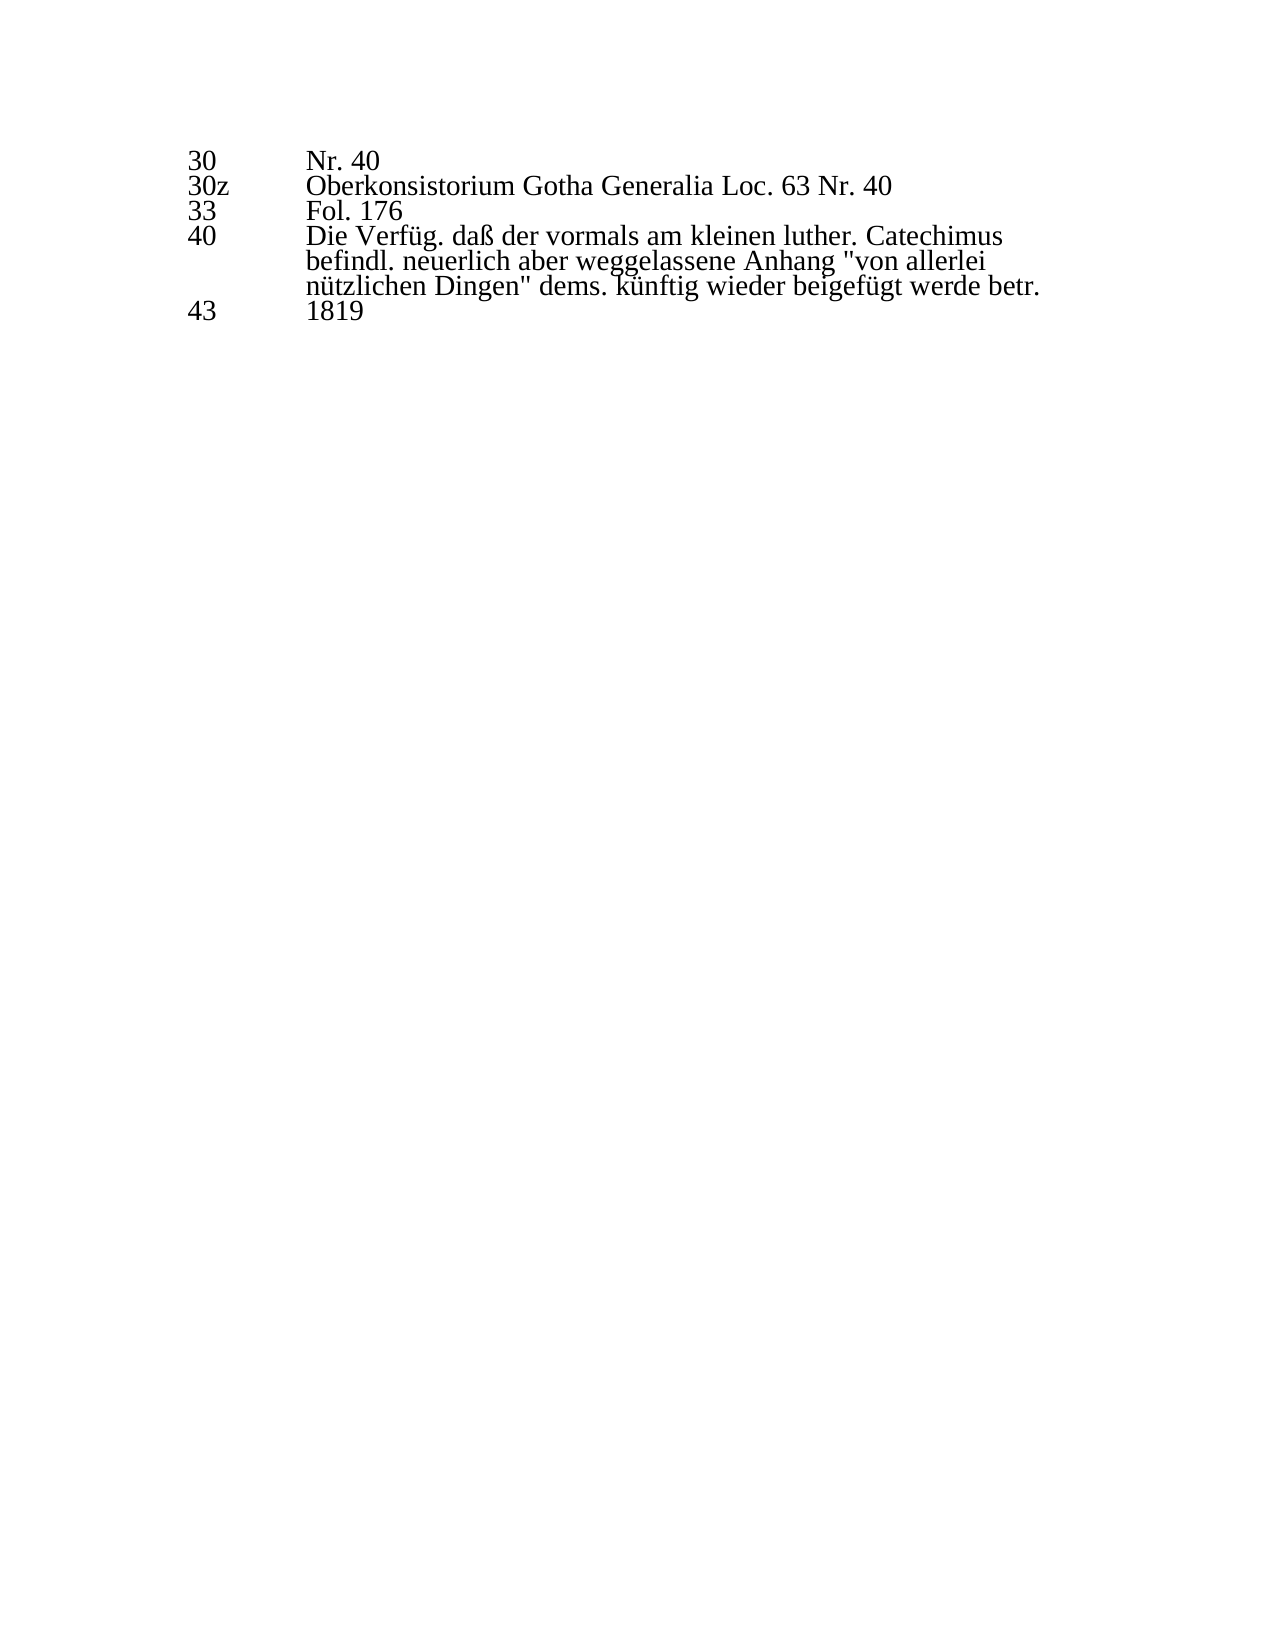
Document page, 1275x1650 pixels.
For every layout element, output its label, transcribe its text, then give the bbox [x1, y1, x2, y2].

text 30z Oberkonsistorium Gotha Generalia Loc. 63 Nr. 40 [187, 175, 1087, 200]
text 40 Die Verfüg. daß der vormals am s[2{kleinen luther.} 1{Catechimus}]s befindl. neuerlich aber weggelassene Anhang "von allerlei nützlichen Dingen" dems. künftig wieder beigefügt werde betr. [187, 225, 1087, 300]
text 43 1819 [187, 300, 1087, 325]
text 33 Fol. 176 [187, 200, 1087, 225]
text 30 Nr. 40 [187, 150, 1087, 175]
